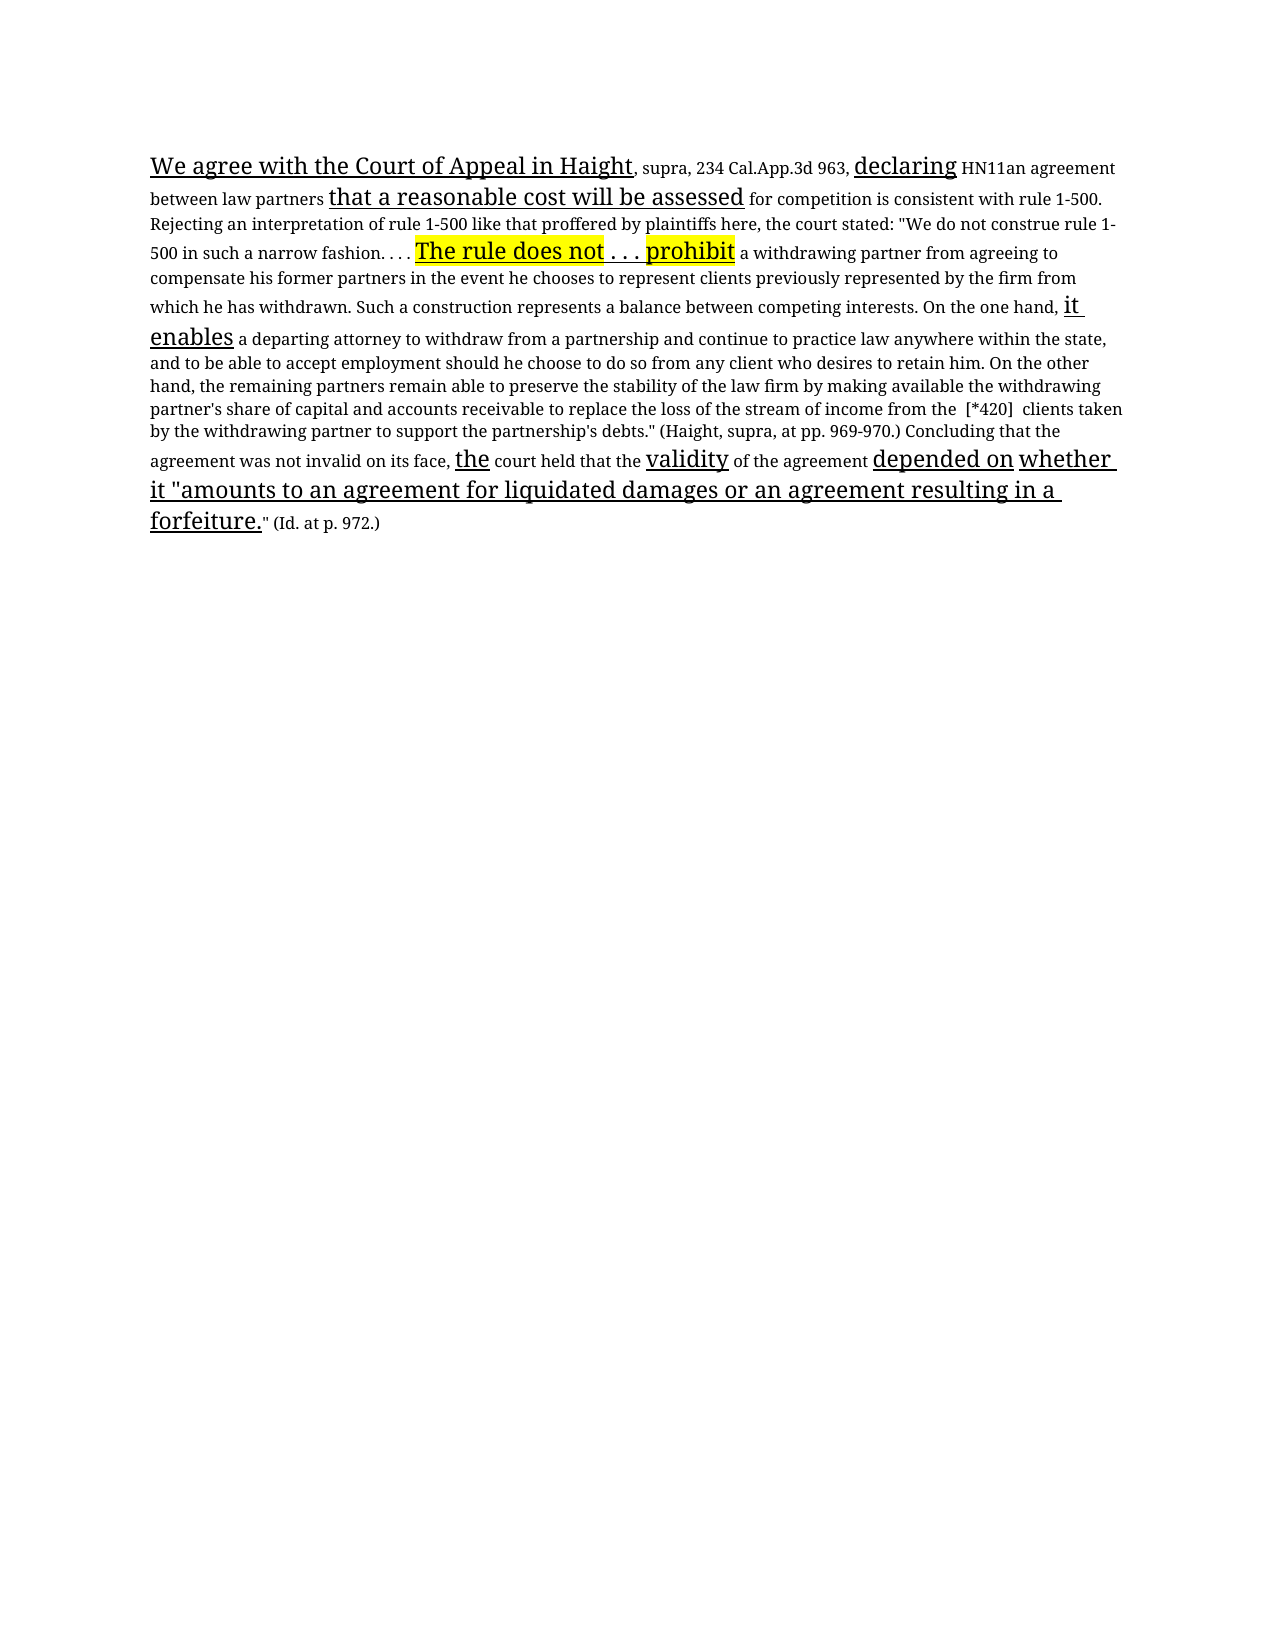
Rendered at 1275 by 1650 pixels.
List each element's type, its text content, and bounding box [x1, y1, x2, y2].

text We agree with the Court of Appeal in Haight, supra, 234 Cal.App.3d 963, declaring HN11an agreement between law partners that a reasonable cost will be assessed for competition is consistent with rule 1-500. Rejecting an interpretation of rule 1-500 like that proffered by plaintiffs here, the court stated: "We do not construe rule 1-500 in such a narrow fashion. . . . The rule does not . . . prohibit a withdrawing partner from agreeing to compensate his former partners in the event he chooses to represent clients previously represented by the firm from which he has withdrawn. Such a construction represents a balance between competing interests. On the one hand, it enables a departing attorney to withdraw from a partnership and continue to practice law anywhere within the state, and to be able to accept employment should he choose to do so from any client who desires to retain him. On the other hand, the remaining partners remain able to preserve the stability of the law firm by making available the withdrawing partner's share of capital and accounts receivable to replace the loss of the stream of income from the [*420] clients taken by the withdrawing partner to support the partnership's debts." (Haight, supra, at pp. 969-970.) Concluding that the agreement was not invalid on its face, the court held that the validity of the agreement depended on whether it "amounts to an agreement for liquidated damages or an agreement resulting in a forfeiture." (Id. at p. 972.) [150, 150, 1125, 536]
